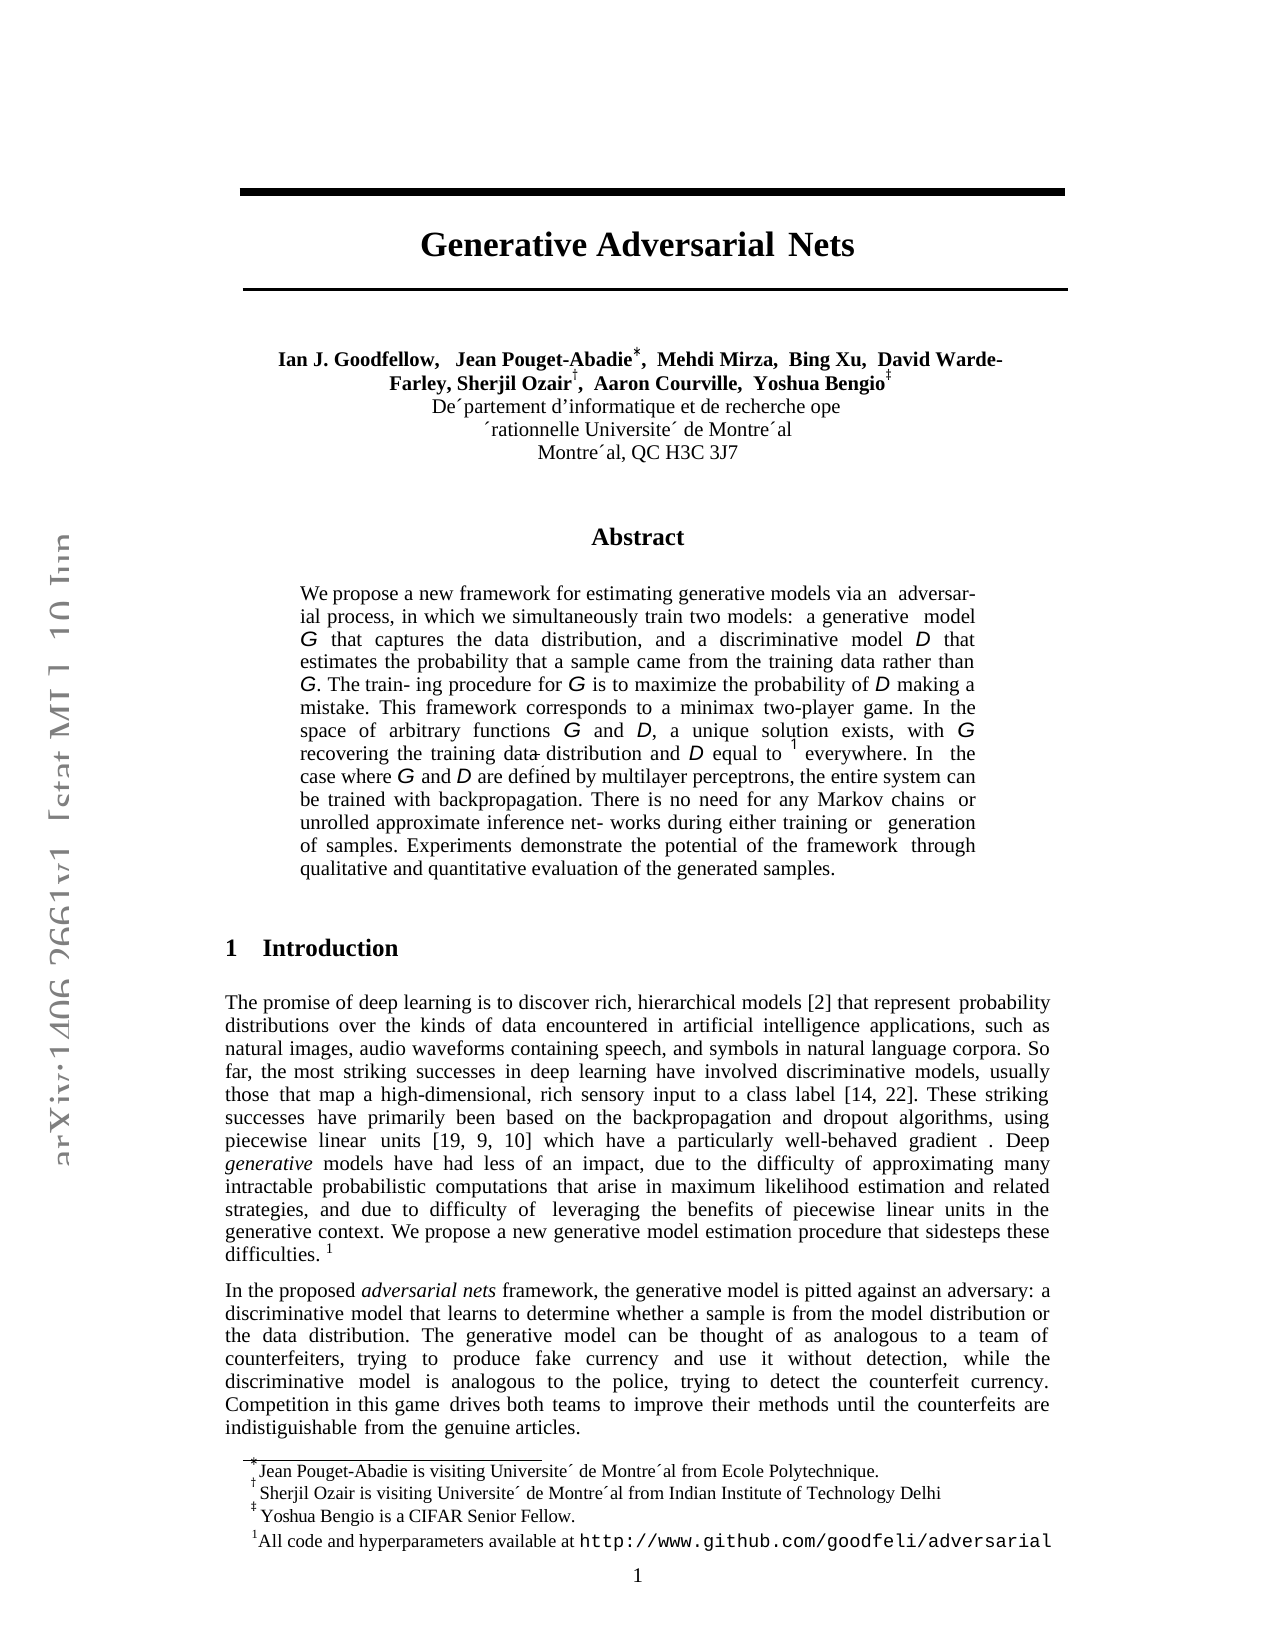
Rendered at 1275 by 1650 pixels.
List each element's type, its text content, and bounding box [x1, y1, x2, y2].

subtitle Introduction [225, 933, 1214, 962]
text De´partement d’informatique et de recherche ope´rationnelle Universite´ de Montre´al [392, 395, 883, 441]
text Generative Adversarial Nets [420, 223, 1214, 264]
text The promise of deep learning is to discover rich, hierarchical models [2] that represent probability distributions over the kinds of data encountered in artificial intelligence applications, such as natural images, audio waveforms containing speech, and symbols in natural language corpora. So far, the most striking successes in deep learning have involved discriminative models, usually those that map a high-dimensional, rich sensory input to a class label [14, 22]. These striking successes have primarily been based on the backpropagation and dropout algorithms, using piecewise linear units [19, 9, 10] which have a particularly well-behaved gradient . Deep generative models have had less of an impact, due to the difficulty of approximating many intractable probabilistic computations that arise in maximum likelihood estimation and related strategies, and due to difficulty of leveraging the benefits of piecewise linear units in the generative context. We propose a new generative model estimation procedure that sidesteps these difficulties. 1 [225, 991, 1050, 1266]
text In the proposed adversarial nets framework, the generative model is pitted against an adversary: a discriminative model that learns to determine whether a sample is from the model distribution or the data distribution. The generative model can be thought of as analogous to a team of counterfeiters, trying to produce fake currency and use it without detection, while the discriminative model is analogous to the police, trying to detect the counterfeit currency. Competition in this game drives both teams to improve their methods until the counterfeits are indistiguishable from the genuine articles. [225, 1279, 1050, 1439]
text † Sherjil Ozair is visiting Universite´ de Montre´al from Indian Institute of Technology Delhi [250, 1481, 1214, 1504]
text 1All code and hyperparameters available at http://www.github.com/goodfeli/adversarial [251, 1528, 1214, 1552]
text We propose a new framework for estimating generative models via an adversar- ial process, in which we simultaneously train two models: a generative model G that captures the data distribution, and a discriminative model D that estimates the probability that a sample came from the training data rather than G. The train- ing procedure for G is to maximize the probability of D making a mistake. This framework corresponds to a minimax two-player game. In the space of arbitrary functions G and D, a unique solution exists, with G recovering the training data distribution and D equal to 1 everywhere. In the case where G and D are defined by multilayer perceptrons, the entire system can be trained with backpropagation. There is no need for any Markov chains or unrolled approximate inference net- works during either training or generation of samples. Experiments demonstrate the potential of the framework through qualitative and quantitative evaluation of the generated samples. [300, 582, 976, 880]
text ∗Jean Pouget-Abadie is visiting Universite´ de Montre´al from Ecole Polytechnique. [249, 1461, 1214, 1481]
subtitle Ian J. Goodfellow, Jean Pouget-Abadie∗, Mehdi Mirza, Bing Xu, David Warde-Farley, Sherjil Ozair†, Aaron Courville, Yoshua Bengio‡ [252, 346, 1028, 395]
text Montre´al, QC H3C 3J7 [247, 441, 1028, 464]
text ‡ Yoshua Bengio is a CIFAR Senior Fellow. [250, 1504, 1214, 1528]
subtitle Abstract [247, 522, 1028, 551]
